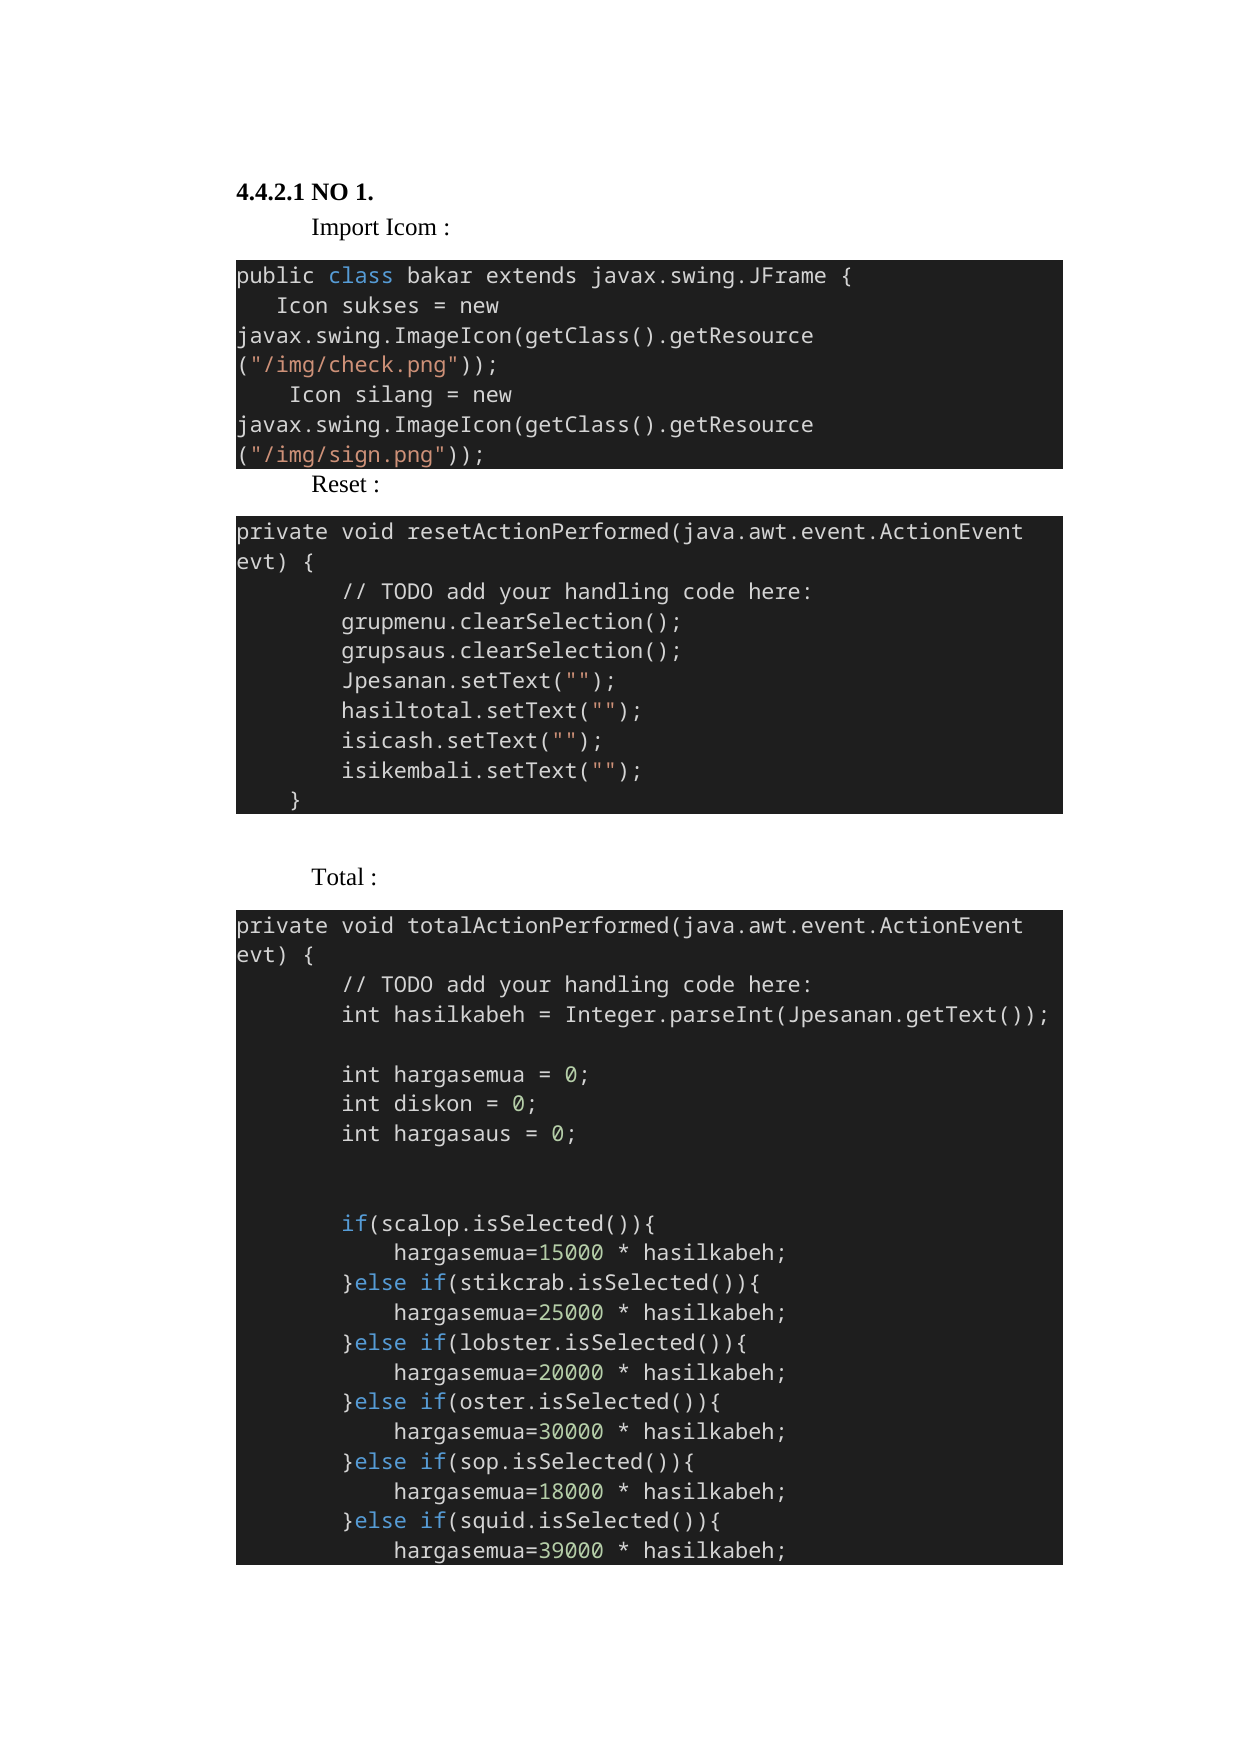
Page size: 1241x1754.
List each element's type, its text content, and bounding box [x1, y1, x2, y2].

text // TODO add your handling code here: [236, 969, 1063, 999]
text int diskon = 0; [236, 1088, 1063, 1118]
text Icon sukses = new javax.swing.ImageIcon(getClass().getResource("/img/check.png")); [236, 290, 1063, 379]
text }else if(sop.isSelected()){ [236, 1446, 1063, 1476]
text public class bakar extends javax.swing.JFrame { [236, 260, 1063, 290]
text Icon silang = new javax.swing.ImageIcon(getClass().getResource("/img/sign.png")); [236, 379, 1063, 469]
text hargasemua=25000 * hasilkabeh; [236, 1297, 1063, 1327]
text }else if(oster.isSelected()){ [236, 1386, 1063, 1416]
text hargasemua=18000 * hasilkabeh; [236, 1476, 1063, 1506]
text Import Icom : [311, 212, 1063, 241]
text Jpesanan.setText(""); [236, 665, 1063, 695]
text int hargasemua = 0; [236, 1059, 1063, 1088]
text isicash.setText(""); [236, 725, 1063, 755]
text // TODO add your handling code here: [236, 576, 1063, 606]
text hargasemua=39000 * hasilkabeh; [236, 1535, 1063, 1565]
text hargasemua=15000 * hasilkabeh; [236, 1237, 1063, 1267]
text Total : [311, 862, 1063, 891]
text hargasemua=30000 * hasilkabeh; [236, 1416, 1063, 1446]
text hasiltotal.setText(""); [236, 695, 1063, 725]
text grupmenu.clearSelection(); [236, 606, 1063, 636]
text int hasilkabeh = Integer.parseInt(Jpesanan.getText()); [236, 999, 1063, 1029]
text } [236, 784, 1063, 814]
text hargasemua=20000 * hasilkabeh; [236, 1357, 1063, 1386]
text 4.4.2.1 NO 1. [236, 177, 1063, 206]
text }else if(lobster.isSelected()){ [236, 1327, 1063, 1357]
text grupsaus.clearSelection(); [236, 636, 1063, 665]
text }else if(stikcrab.isSelected()){ [236, 1267, 1063, 1297]
text Reset : [311, 469, 1063, 497]
text private void resetActionPerformed(java.awt.event.ActionEvent evt) { [236, 516, 1063, 576]
text if(scalop.isSelected()){ [236, 1208, 1063, 1237]
text private void totalActionPerformed(java.awt.event.ActionEvent evt) { [236, 910, 1063, 969]
text }else if(squid.isSelected()){ [236, 1506, 1063, 1535]
text isikembali.setText(""); [236, 755, 1063, 784]
text int hargasaus = 0; [236, 1118, 1063, 1148]
